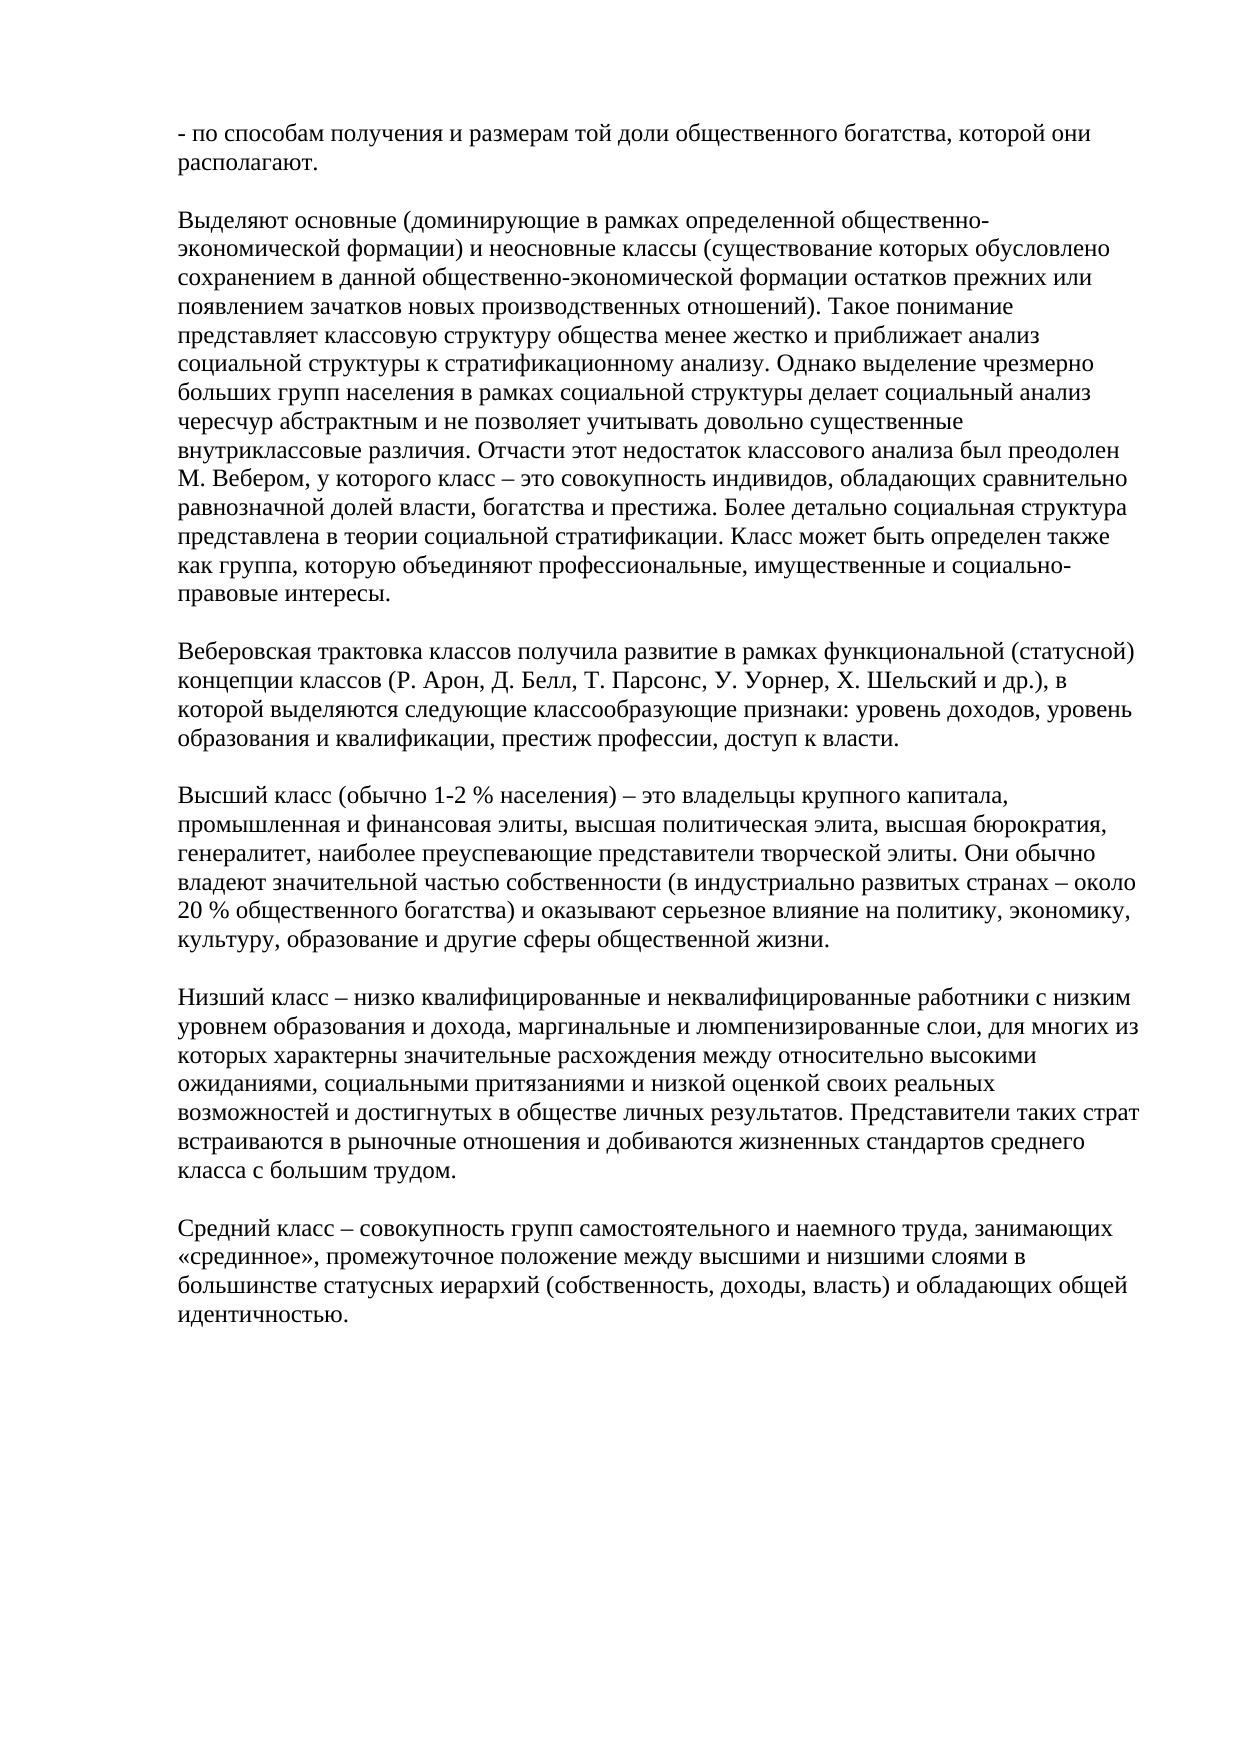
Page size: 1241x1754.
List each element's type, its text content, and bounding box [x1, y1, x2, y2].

text Высший класс (обычно 1-2 % населения) – это владельцы крупного капитала, промышленная и финансовая элиты, высшая политическая элита, высшая бюрократия, генералитет, наиболее преуспевающие представители творческой элиты. Они обычно владеют значительной частью собственности (в индустриально развитых странах – около 20 % общественного богатства) и оказывают серьезное влияние на политику, экономику, культуру, образование и другие сферы общественной жизни. [177, 781, 1152, 953]
text Веберовская трактовка классов получила развитие в рамках функциональной (статусной) концепции классов (Р. Арон, Д. Белл, Т. Парсонс, У. Уорнер, X. Шельский и др.), в которой выделяются следующие классообразующие признаки: уровень доходов, уровень образования и квалификации, престиж профессии, доступ к власти. [177, 636, 1152, 751]
text Выделяют основные (доминирующие в рамках определенной общественно-экономической формации) и неосновные классы (существование которых обусловлено сохранением в данной общественно-экономической формации остатков прежних или появлением зачатков новых производственных отношений). Такое понимание представляет классовую структуру общества менее жестко и приближает анализ социальной структуры к стратификационному анализу. Однако выделение чрезмерно больших групп населения в рамках социальной структуры делает социальный анализ чересчур абстрактным и не позволяет учитывать довольно существенные внутриклассовые различия. Отчасти этот недостаток классового анализа был преодолен М. Вебером, у которого класс – это совокупность индивидов, обладающих сравнительно равнозначной долей власти, богатства и престижа. Более детально социальная структура представлена в теории социальной стратификации. Класс может быть определен также как группа, которую объединяют профессиональные, имущественные и социально-правовые интересы. [177, 205, 1152, 607]
text Средний класс – совокупность групп самостоятельного и наемного труда, занимающих «срединное», промежуточное положение между высшими и низшими слоями в большинстве статусных иерархий (собственность, доходы, власть) и обладающих общей идентичностью. [177, 1213, 1152, 1328]
text - по способам получения и размерам той доли общественного богатства, которой они располагают. [177, 118, 1152, 176]
text Низший класс – низко квалифицированные и неквалифицированные работники с низким уровнем образования и дохода, маргинальные и люмпенизированные слои, для многих из которых характерны значительные расхождения между относительно высокими ожиданиями, социальными притязаниями и низкой оценкой своих реальных возможностей и достигнутых в обществе личных результатов. Представители таких страт встраиваются в рыночные отношения и добиваются жизненных стандартов среднего класса с большим трудом. [177, 982, 1152, 1183]
